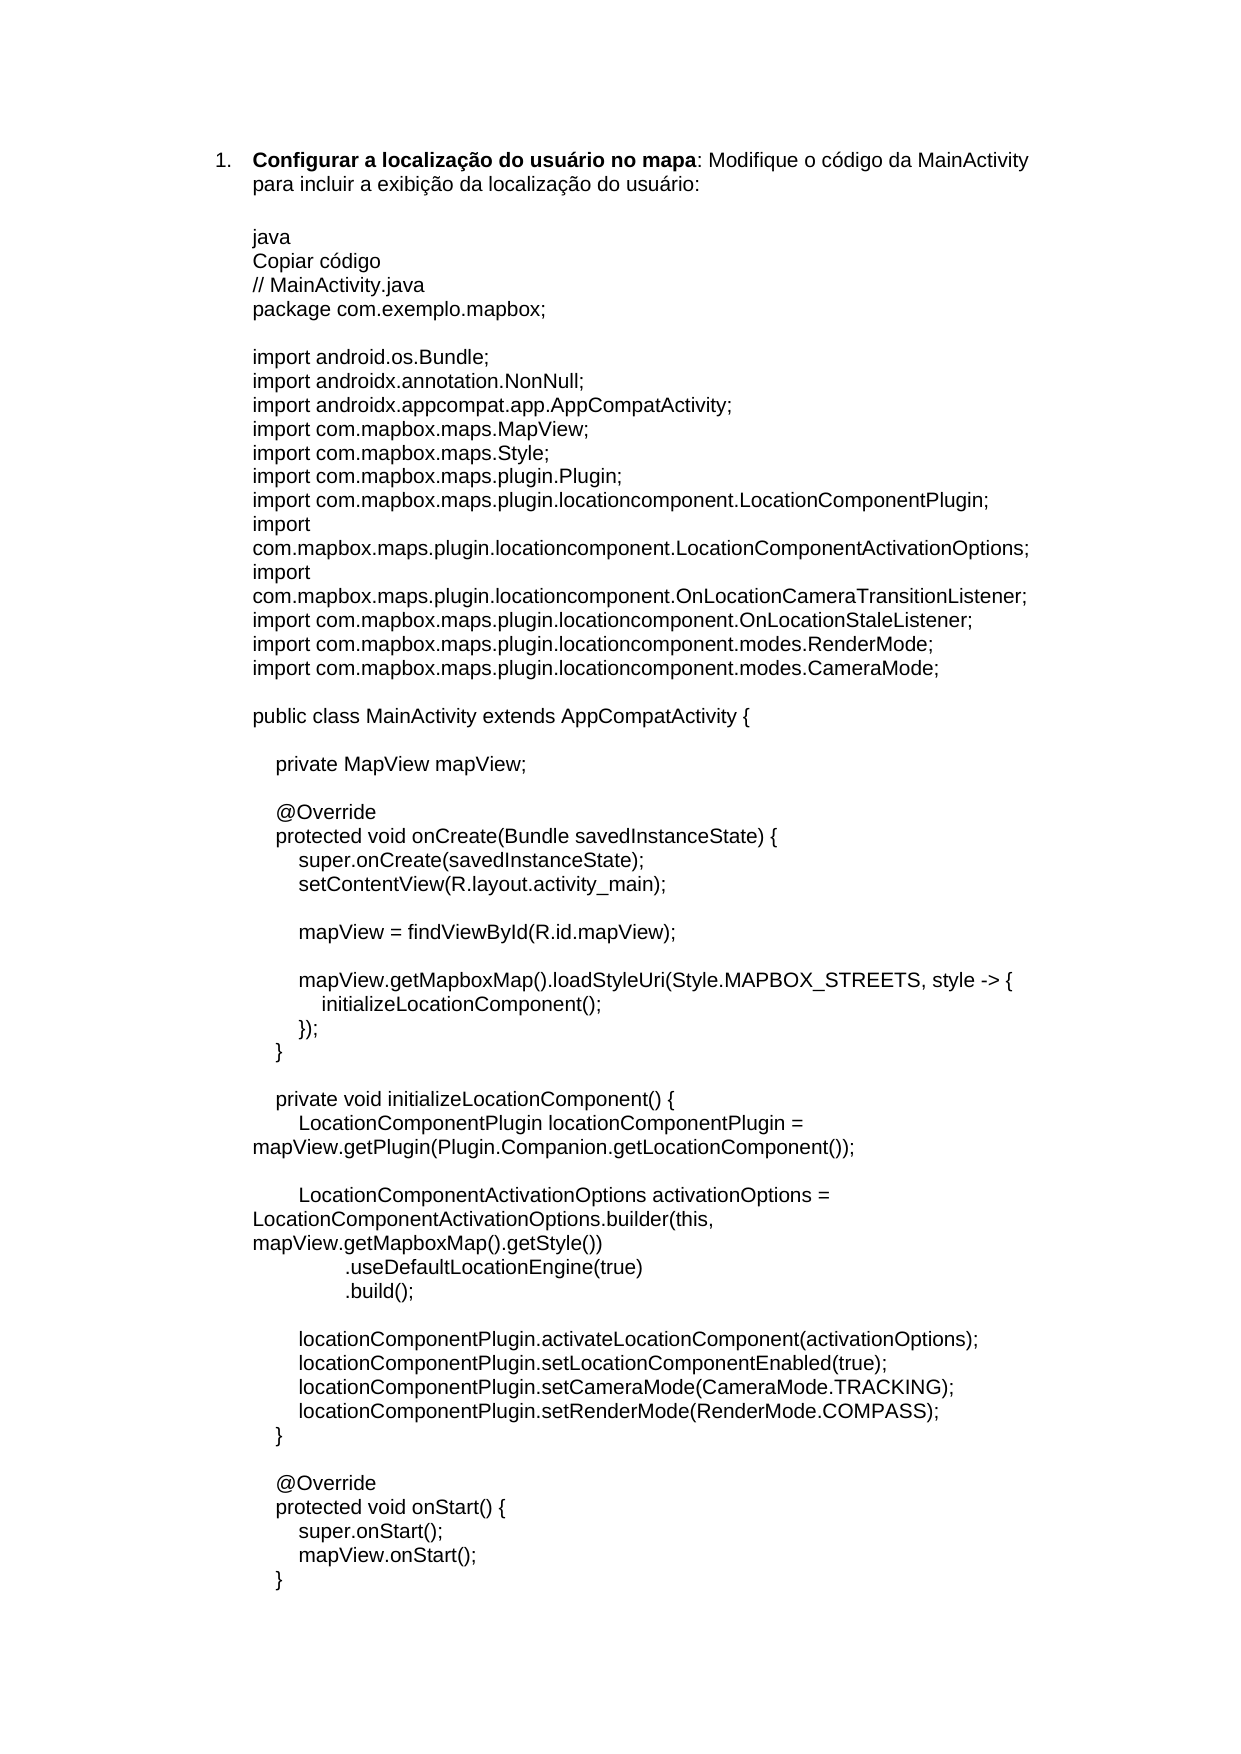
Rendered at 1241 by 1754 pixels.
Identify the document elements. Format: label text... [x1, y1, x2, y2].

text import androidx.appcompat.app.AppCompatActivity; [252, 392, 1063, 416]
text package com.exemplo.mapbox; [252, 297, 1063, 321]
text mapView.onStart(); [252, 1542, 1063, 1566]
text setContentView(R.layout.activity_main); [252, 872, 1063, 896]
text mapView.getMapboxMap().loadStyleUri(Style.MAPBOX_STREETS, style -> { [252, 967, 1063, 991]
list Configurar a localização do usuário no mapa: Modifique o código da MainActivity para incluir a exibição da localização do usuário: [215, 148, 1063, 196]
text protected void onCreate(Bundle savedInstanceState) { [252, 824, 1063, 848]
text public class MainActivity extends AppCompatActivity { [252, 704, 1063, 728]
text } [252, 1423, 1063, 1447]
text import com.mapbox.maps.Style; [252, 440, 1063, 464]
text } [252, 1566, 1063, 1590]
text import com.mapbox.maps.plugin.locationcomponent.LocationComponentPlugin; [252, 488, 1063, 512]
text import android.os.Bundle; [252, 344, 1063, 368]
text @Override [252, 1471, 1063, 1494]
text } [252, 1039, 1063, 1063]
text locationComponentPlugin.setLocationComponentEnabled(true); [252, 1351, 1063, 1375]
text locationComponentPlugin.activateLocationComponent(activationOptions); [252, 1327, 1063, 1351]
text import com.mapbox.maps.plugin.locationcomponent.OnLocationCameraTransitionListener; [252, 560, 1063, 608]
text // MainActivity.java [252, 273, 1063, 297]
text protected void onStart() { [252, 1494, 1063, 1518]
text private void initializeLocationComponent() { [252, 1087, 1063, 1111]
text .build(); [252, 1279, 1063, 1303]
text LocationComponentPlugin locationComponentPlugin = mapView.getPlugin(Plugin.Companion.getLocationComponent()); [252, 1111, 1063, 1159]
text import com.mapbox.maps.MapView; [252, 416, 1063, 440]
text import com.mapbox.maps.plugin.locationcomponent.modes.CameraMode; [252, 656, 1063, 680]
text import com.mapbox.maps.plugin.locationcomponent.modes.RenderMode; [252, 632, 1063, 656]
text java [252, 225, 1063, 249]
text LocationComponentActivationOptions activationOptions = LocationComponentActivationOptions.builder(this, mapView.getMapboxMap().getStyle()) [252, 1183, 1063, 1255]
text private MapView mapView; [252, 752, 1063, 776]
text initializeLocationComponent(); [252, 991, 1063, 1015]
text @Override [252, 800, 1063, 824]
text }); [252, 1015, 1063, 1039]
text import com.mapbox.maps.plugin.locationcomponent.OnLocationStaleListener; [252, 608, 1063, 632]
text super.onStart(); [252, 1518, 1063, 1542]
text import com.mapbox.maps.plugin.Plugin; [252, 464, 1063, 488]
text super.onCreate(savedInstanceState); [252, 848, 1063, 872]
text Copiar código [252, 249, 1063, 273]
text locationComponentPlugin.setCameraMode(CameraMode.TRACKING); [252, 1375, 1063, 1399]
text mapView = findViewById(R.id.mapView); [252, 919, 1063, 943]
text import androidx.annotation.NonNull; [252, 368, 1063, 392]
text import com.mapbox.maps.plugin.locationcomponent.LocationComponentActivationOptions; [252, 512, 1063, 560]
text locationComponentPlugin.setRenderMode(RenderMode.COMPASS); [252, 1399, 1063, 1423]
text .useDefaultLocationEngine(true) [252, 1255, 1063, 1279]
